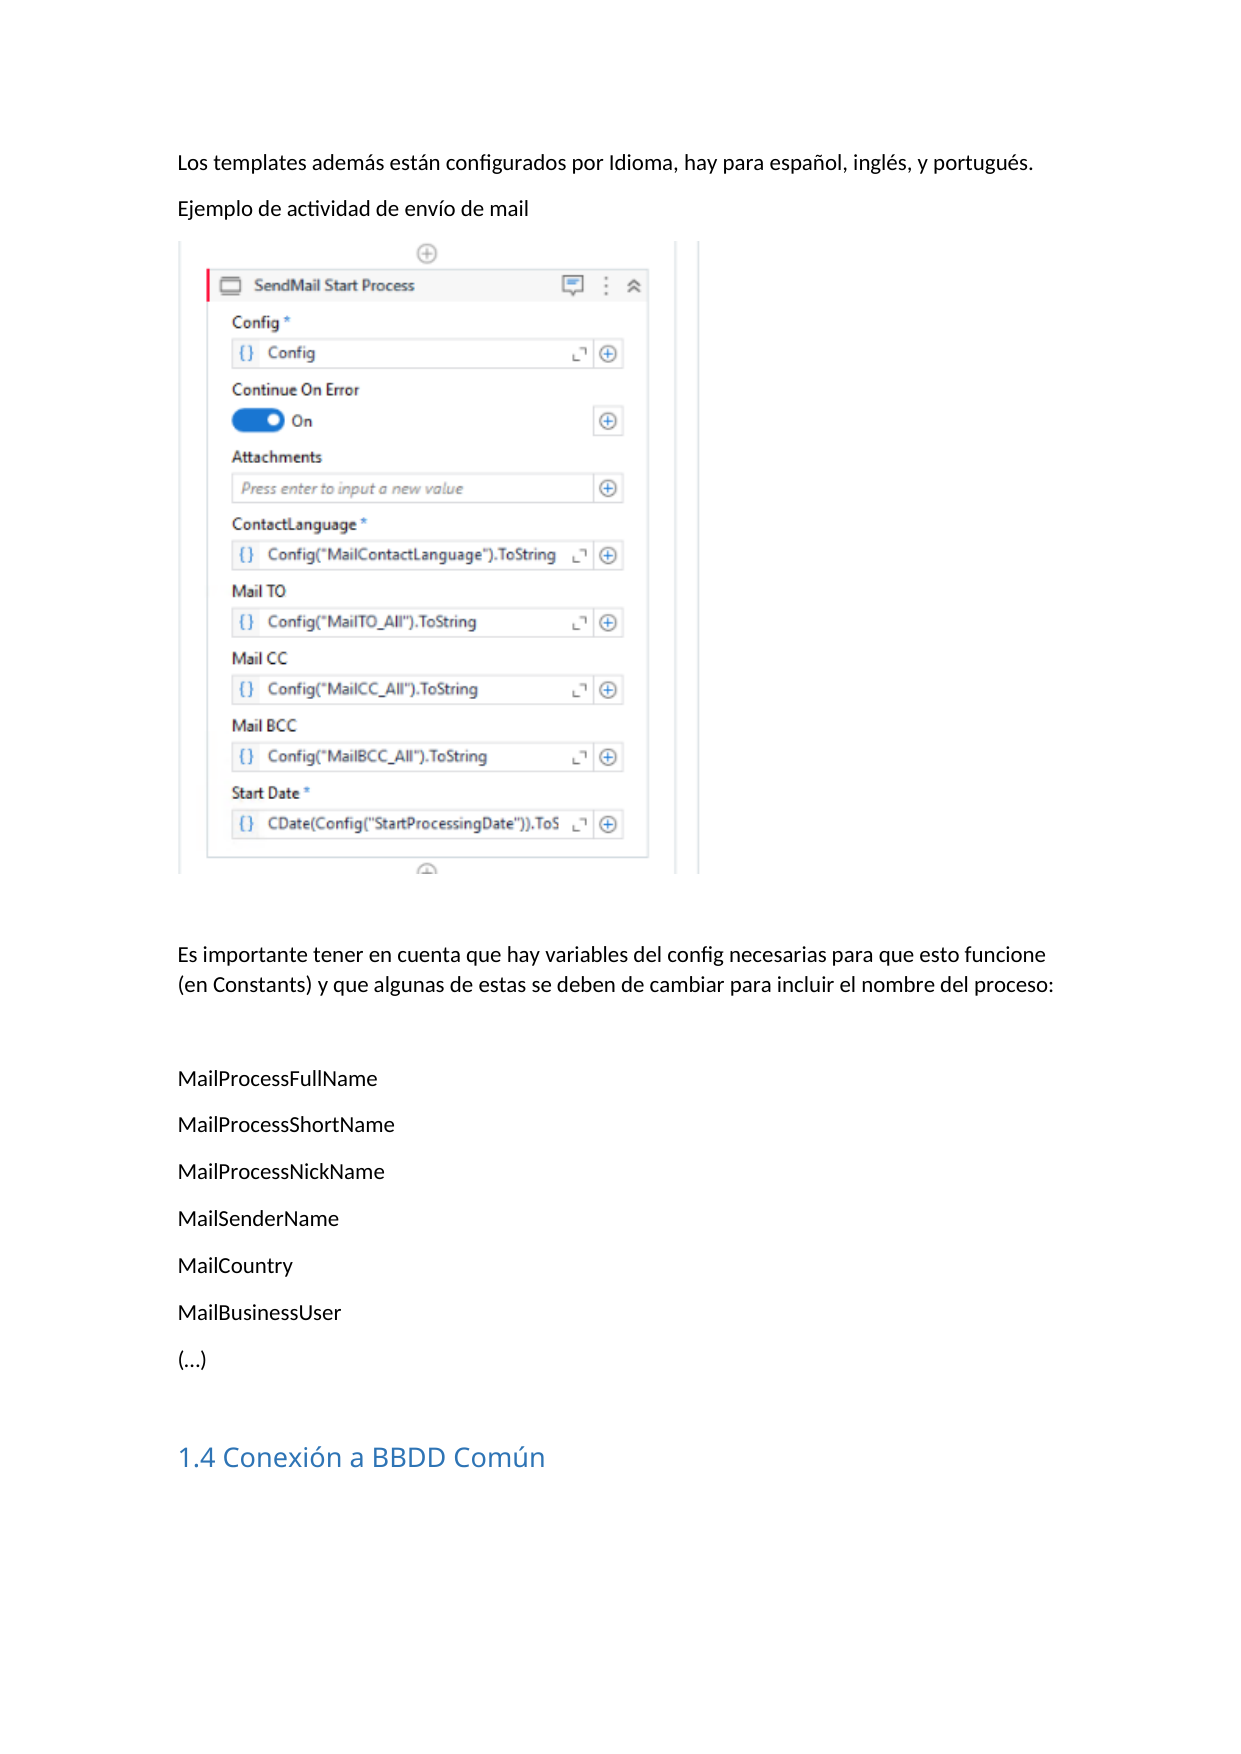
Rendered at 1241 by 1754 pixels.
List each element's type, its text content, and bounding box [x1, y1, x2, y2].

text Ejemplo de actividad de envío de mail [177, 194, 1063, 222]
text MailProcessFullName [177, 1064, 1063, 1092]
text MailBusinessUser [177, 1298, 1063, 1326]
text (…) [177, 1345, 1063, 1373]
text Los templates además están configurados por Idioma, hay para español, inglés, y portugués. [177, 148, 1063, 176]
text MailSenderName [177, 1204, 1063, 1232]
text MailProcessNickName [177, 1157, 1063, 1186]
picture [177, 241, 712, 874]
text Es importante tener en cuenta que hay variables del config necesarias para que esto funcione (en Constants) y que algunas de estas se deben de cambiar para incluir el nombre del proceso: [177, 940, 1063, 998]
text MailCountry [177, 1251, 1063, 1279]
subtitle 1.4 Conexión a BBDD Común [177, 1439, 1063, 1476]
text MailProcessShortName [177, 1111, 1063, 1139]
